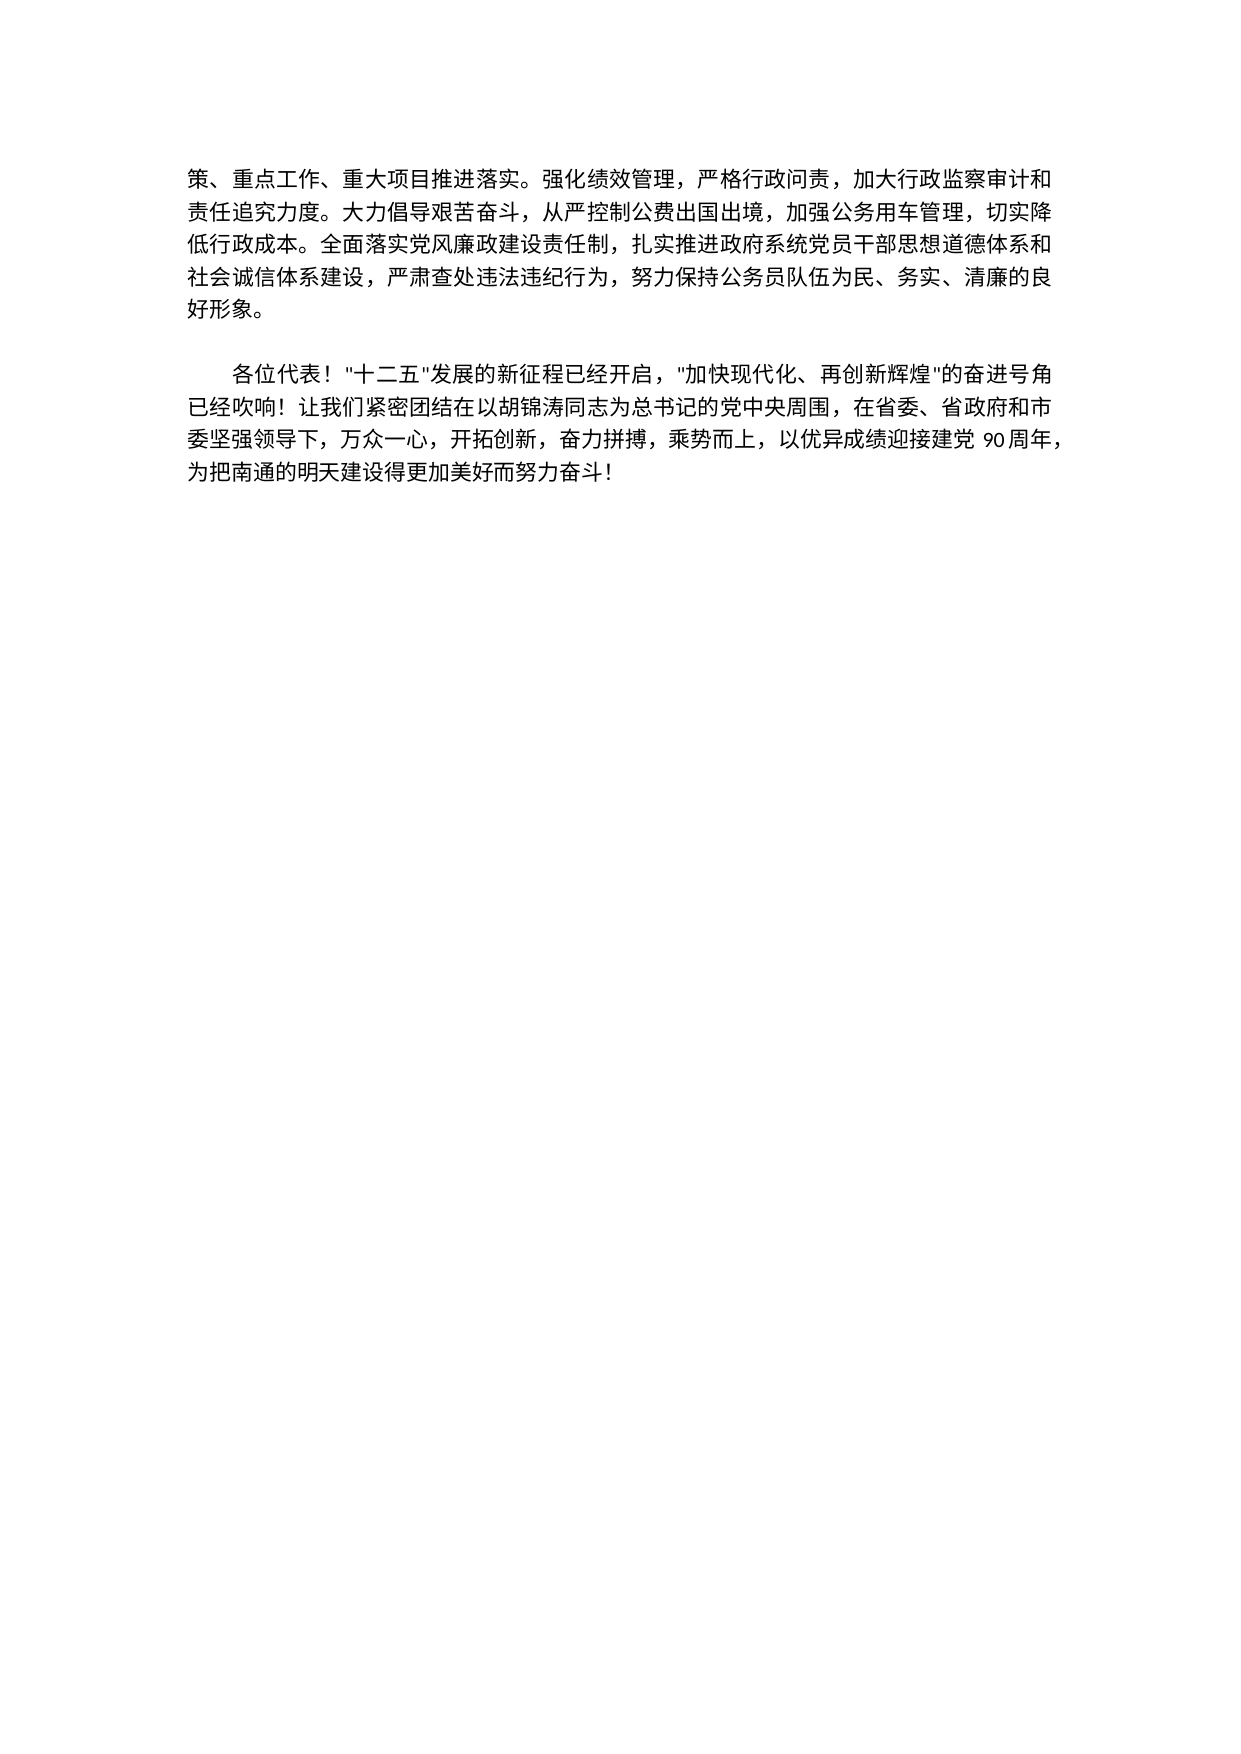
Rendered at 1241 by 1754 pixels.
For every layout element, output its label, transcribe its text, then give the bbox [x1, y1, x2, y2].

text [187, 162, 1053, 324]
text 各位代表！"十二五"发展的新征程已经开启，"加快现代化、再创新辉煌"的奋进号角已经吹响！让我们紧密团结在以胡锦涛同志为总书记的党中央周围，在省委、省政府和市委坚强领导下，万众一心，开拓创新，奋力拼搏，乘势而上，以优异成绩迎接建党90周年，为把南通的明天建设得更加美好而努力奋斗！ [187, 357, 1053, 487]
